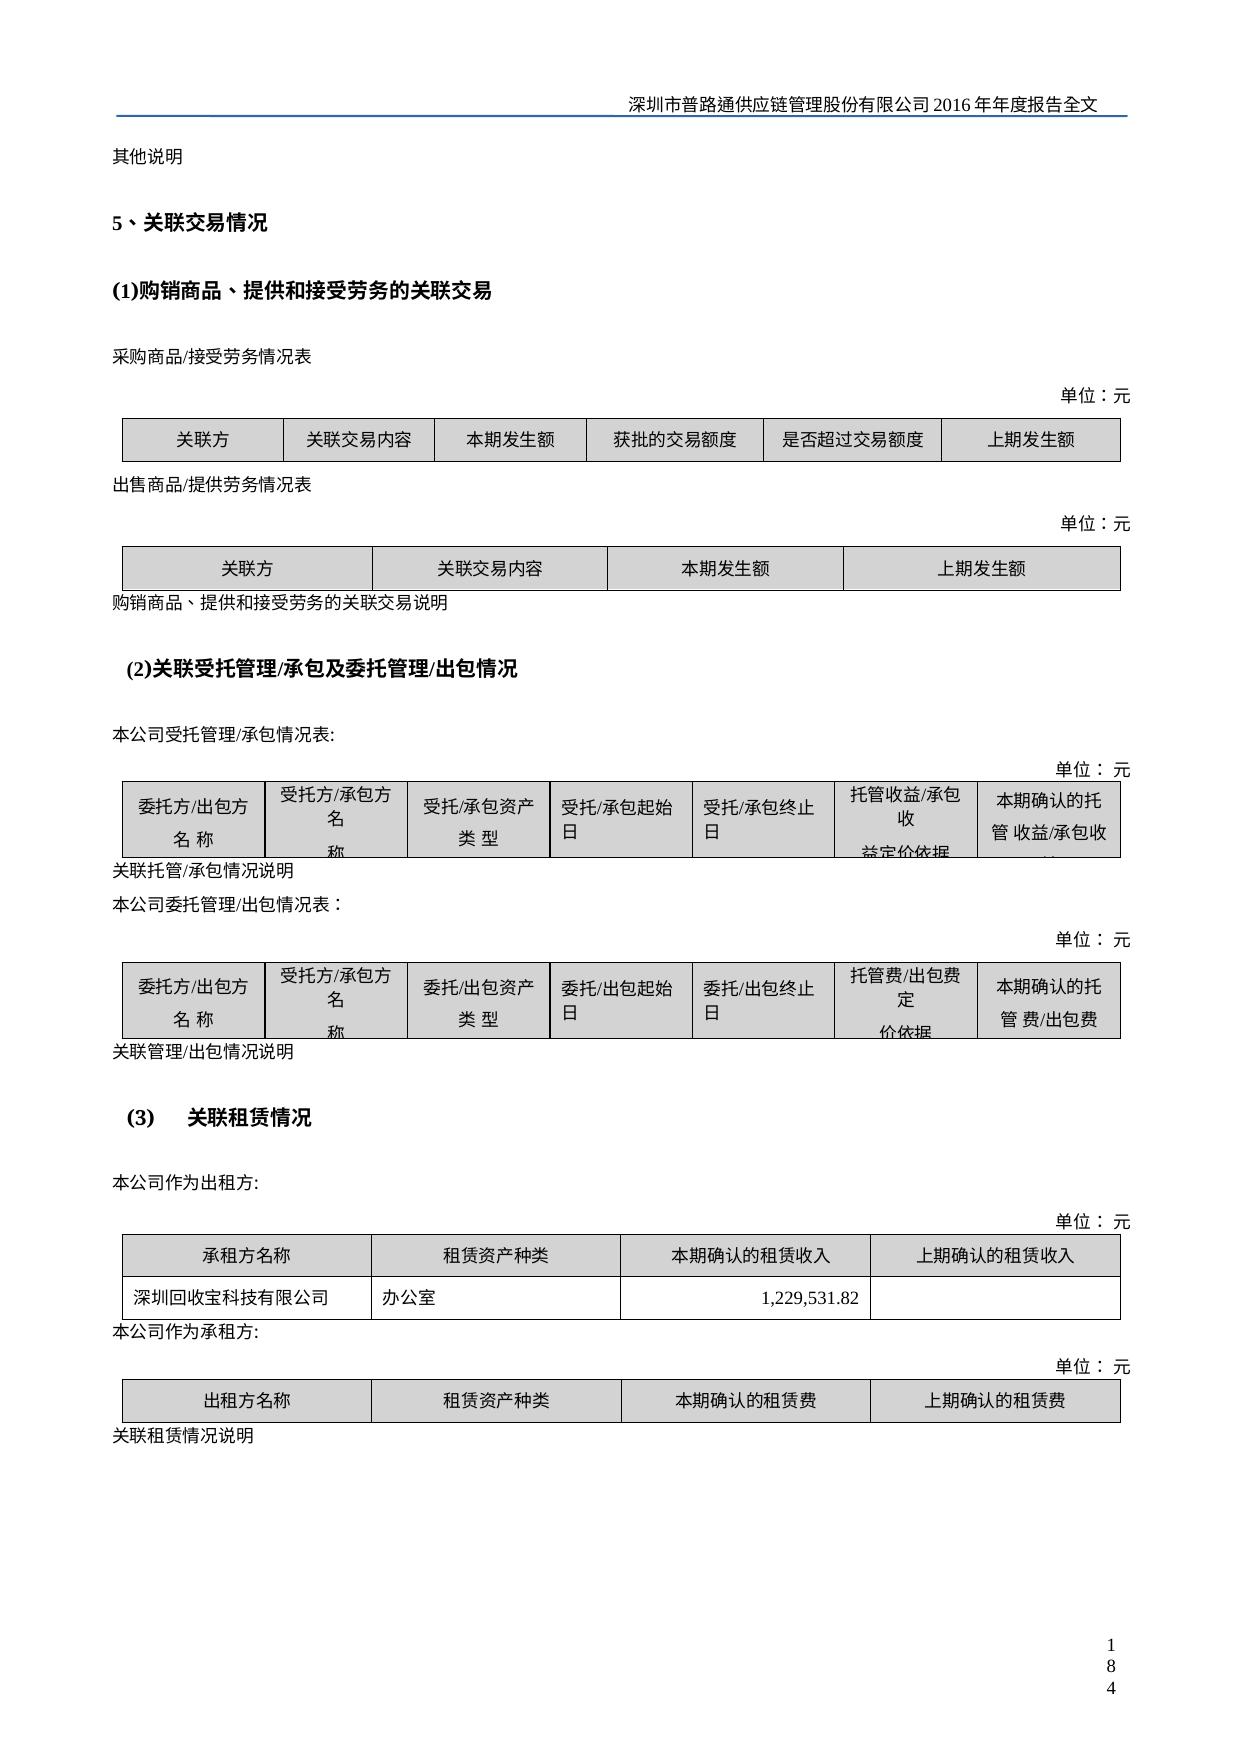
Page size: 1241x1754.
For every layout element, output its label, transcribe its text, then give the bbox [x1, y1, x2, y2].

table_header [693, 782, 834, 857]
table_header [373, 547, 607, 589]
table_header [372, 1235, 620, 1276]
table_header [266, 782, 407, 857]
text 关联管理/出包情况说明 [112, 1039, 1131, 1063]
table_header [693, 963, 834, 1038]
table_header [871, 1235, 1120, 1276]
text 购销商品、提供和接受劳务的关联交易说明 [112, 591, 1131, 615]
text 出售商品/提供劳务情况表 [112, 473, 1131, 497]
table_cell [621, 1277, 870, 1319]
text (2)关联受托管理/承包及委托管理/出包情况 [112, 654, 1131, 683]
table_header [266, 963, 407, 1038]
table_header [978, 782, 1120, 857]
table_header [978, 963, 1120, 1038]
text 单位： 元 [112, 927, 1131, 952]
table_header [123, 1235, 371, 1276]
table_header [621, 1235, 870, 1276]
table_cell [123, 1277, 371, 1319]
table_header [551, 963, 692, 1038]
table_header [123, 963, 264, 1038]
text 单位： 元 [112, 757, 1131, 781]
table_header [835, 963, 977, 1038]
text 单位：元 [112, 511, 1131, 536]
text 关联租赁情况说明 [112, 1423, 1131, 1447]
text 本公司受托管理/承包情况表: [112, 722, 1131, 747]
text 本公司委托管理/出包情况表： [112, 893, 1131, 917]
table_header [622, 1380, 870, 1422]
text 关联托管/承包情况说明 [112, 858, 1131, 882]
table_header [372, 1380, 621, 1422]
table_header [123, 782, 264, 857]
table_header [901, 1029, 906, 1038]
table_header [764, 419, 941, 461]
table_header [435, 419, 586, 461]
text 单位： 元 [112, 1354, 1131, 1378]
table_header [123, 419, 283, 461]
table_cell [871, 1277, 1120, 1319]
text (1)购销商品、提供和接受劳务的关联交易 [112, 276, 1131, 305]
text 其他说明 [112, 144, 1131, 169]
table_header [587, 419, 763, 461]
text 采购商品/接受劳务情况表 [112, 344, 1131, 368]
text 单位：元 [112, 383, 1131, 407]
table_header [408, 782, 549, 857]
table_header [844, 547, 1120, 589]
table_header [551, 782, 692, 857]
text 本公司作为出租方: [112, 1171, 1131, 1195]
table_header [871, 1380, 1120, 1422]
text 单位： 元 [112, 1209, 1131, 1234]
text 5、关联交易情况 [112, 208, 1131, 237]
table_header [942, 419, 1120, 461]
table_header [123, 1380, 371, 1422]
text 本公司作为承租方: [112, 1320, 1131, 1344]
list 关联租赁情况 [112, 1103, 1131, 1131]
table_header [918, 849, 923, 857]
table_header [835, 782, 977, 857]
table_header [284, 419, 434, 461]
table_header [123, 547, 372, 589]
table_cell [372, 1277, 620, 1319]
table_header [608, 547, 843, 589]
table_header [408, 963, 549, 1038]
